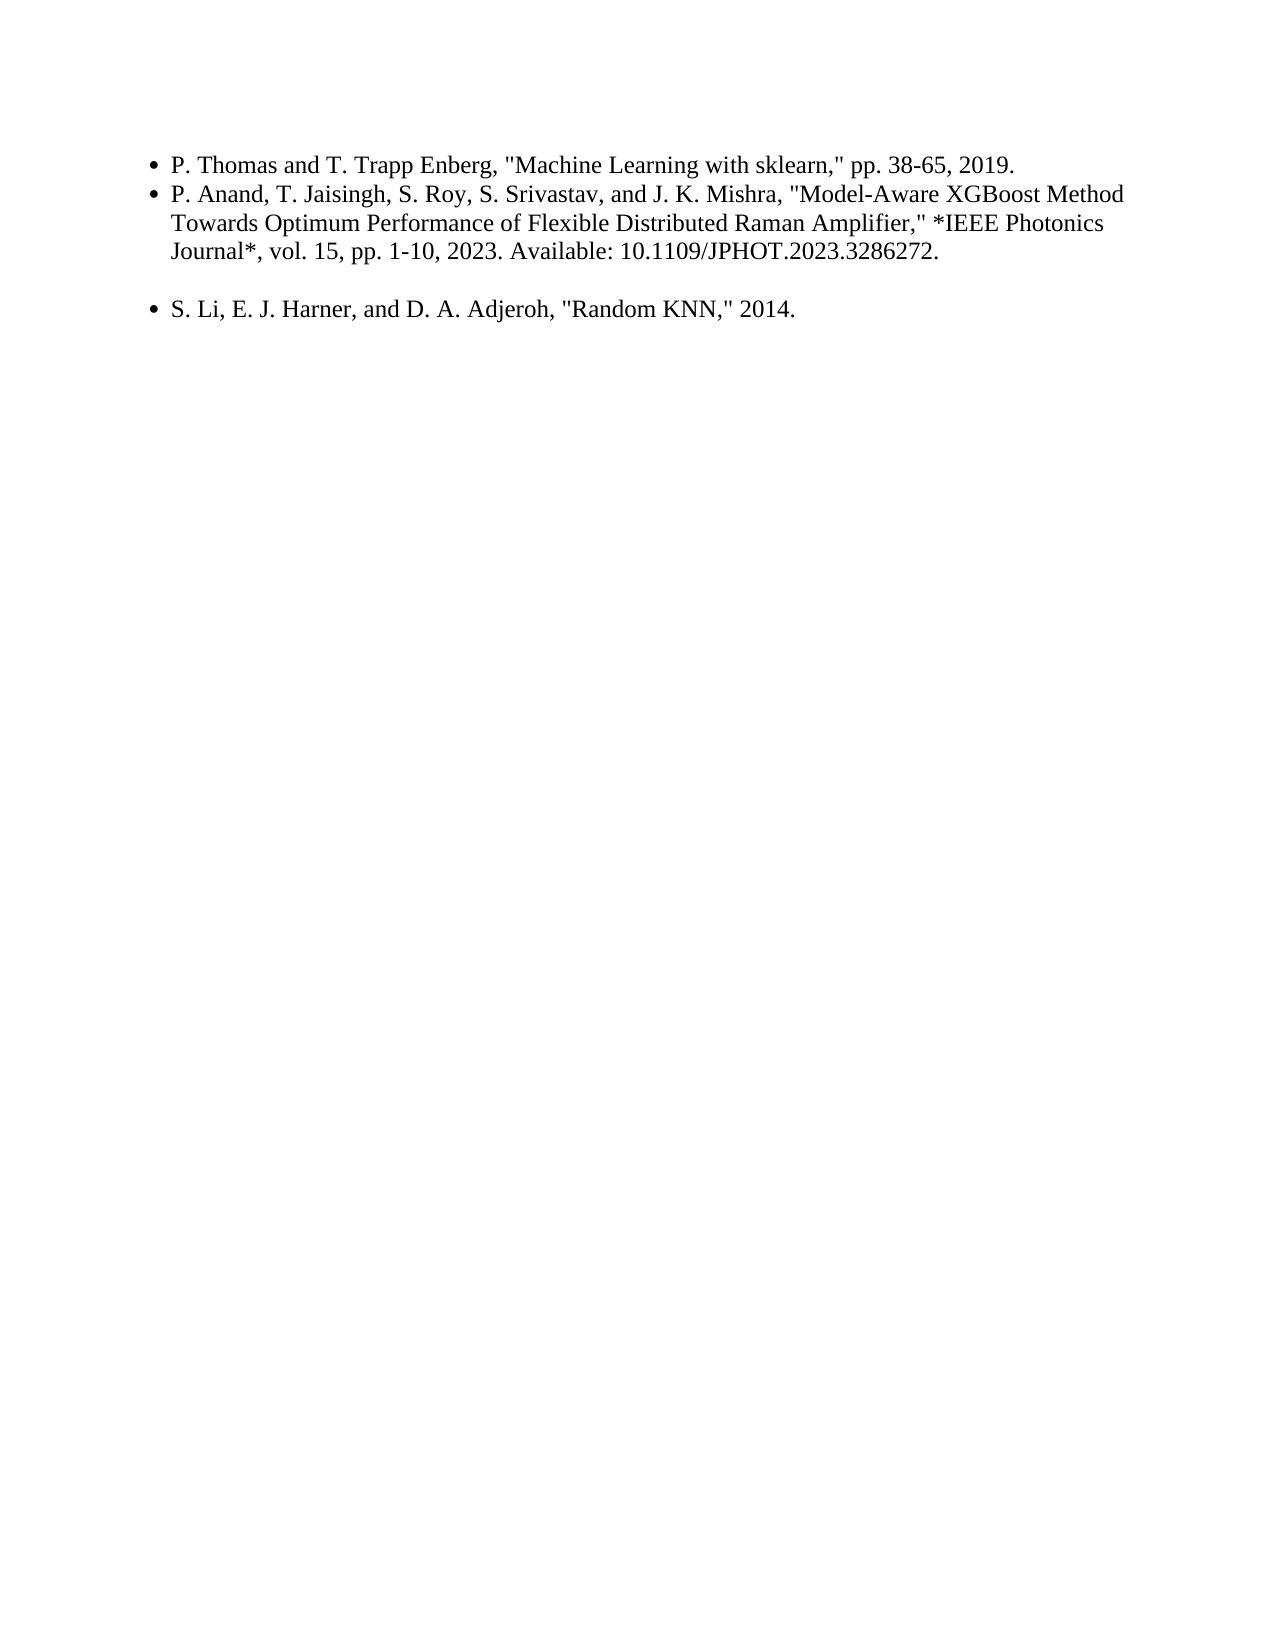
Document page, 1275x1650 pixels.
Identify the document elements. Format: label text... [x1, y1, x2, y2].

list P. Thomas and T. Trapp Enberg, "Machine Learning with sklearn," pp. 38-65, 2019. [150, 150, 1137, 179]
list P. Anand, T. Jaisingh, S. Roy, S. Srivastav, and J. K. Mishra, "Model-Aware XGBoost Method Towards Optimum Performance of Flexible Distributed Raman Amplifier," *IEEE Photonics Journal*, vol. 15, pp. 1-10, 2023. Available: 10.1109/JPHOT.2023.3286272. [150, 179, 1137, 265]
list S. Li, E. J. Harner, and D. A. Adjeroh, "Random KNN," 2014. [150, 294, 1137, 323]
